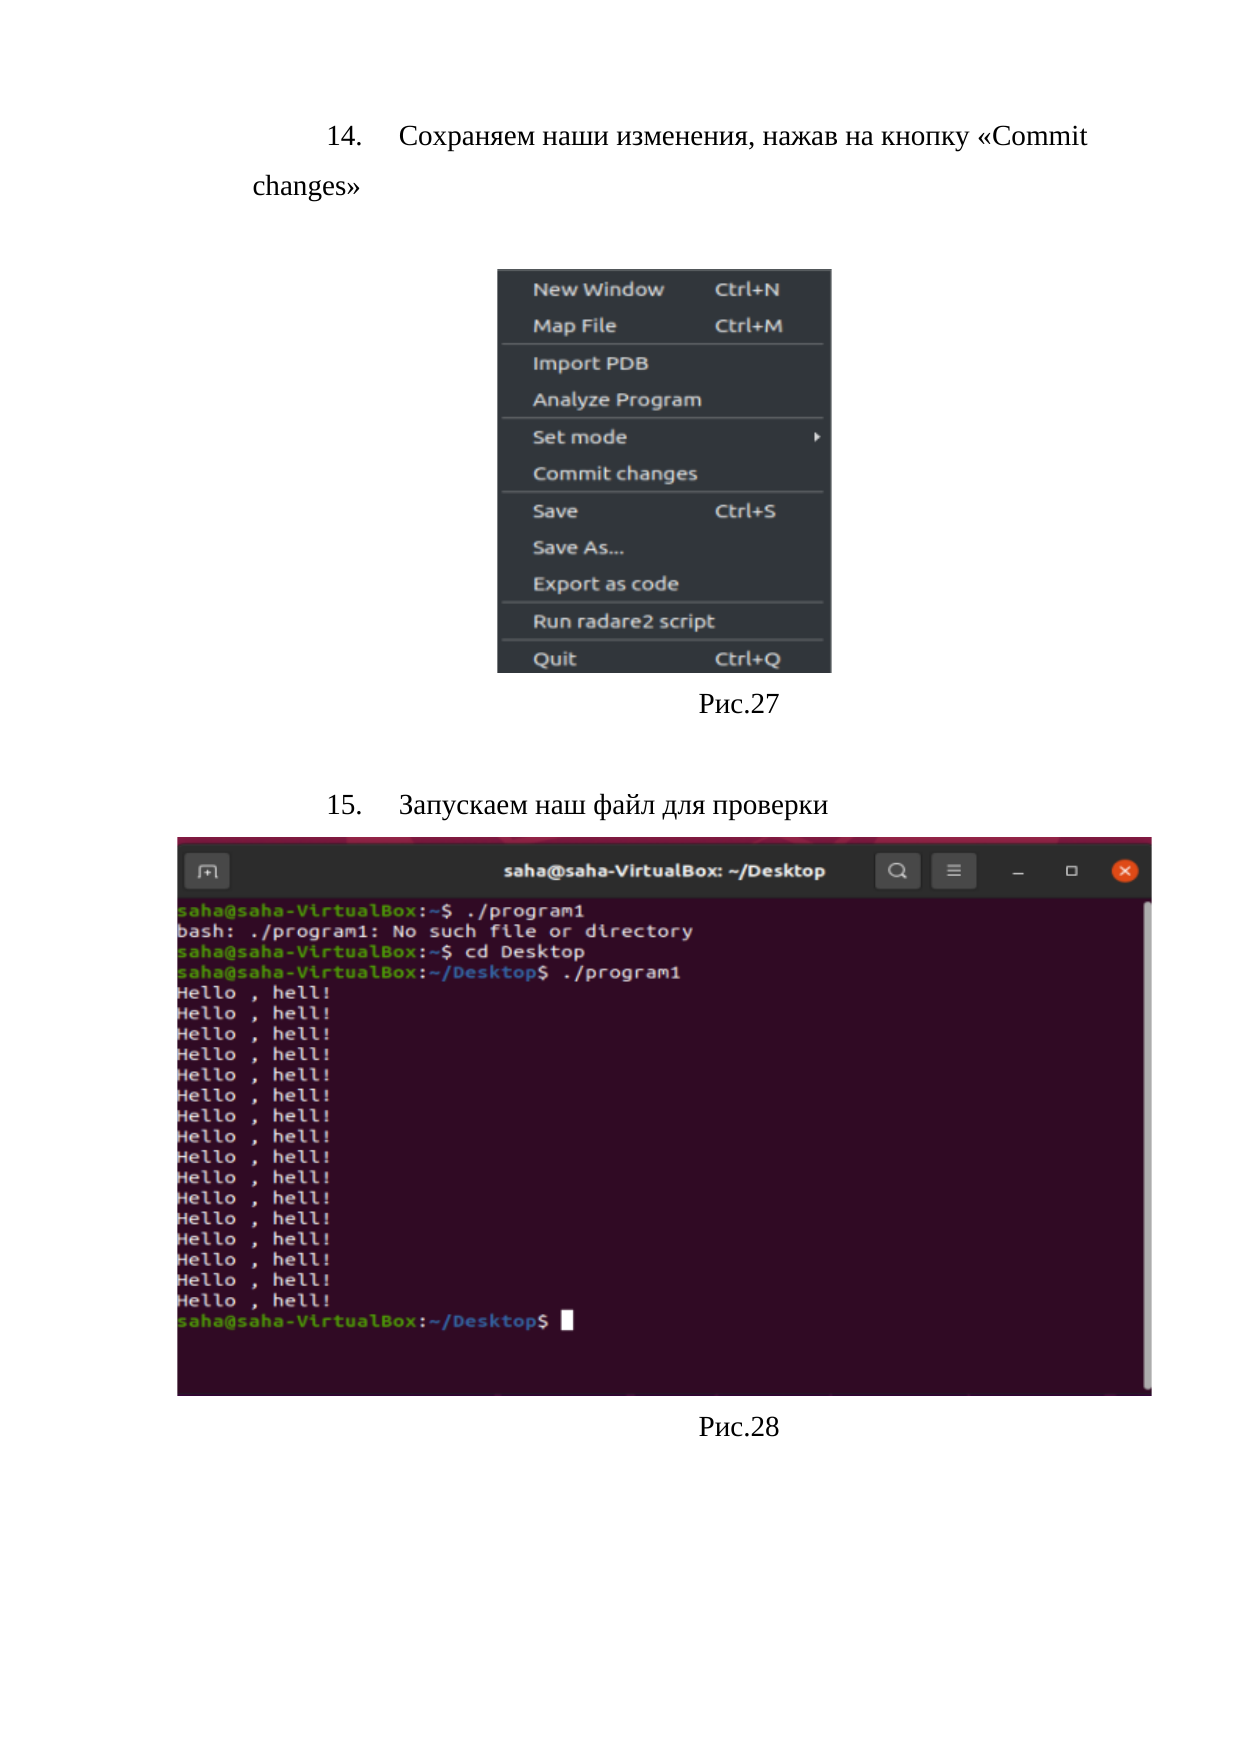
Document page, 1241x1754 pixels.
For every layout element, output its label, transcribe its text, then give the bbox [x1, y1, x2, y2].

list Рис.27 [252, 686, 1152, 720]
list Запускаем наш файл для проверки [252, 787, 1152, 820]
picture [497, 269, 832, 673]
list Рис.28 [252, 1409, 1152, 1443]
picture [177, 837, 1152, 1396]
list Сохраняем наши изменения, нажав на кнопку «Commit changes» [252, 118, 1152, 202]
